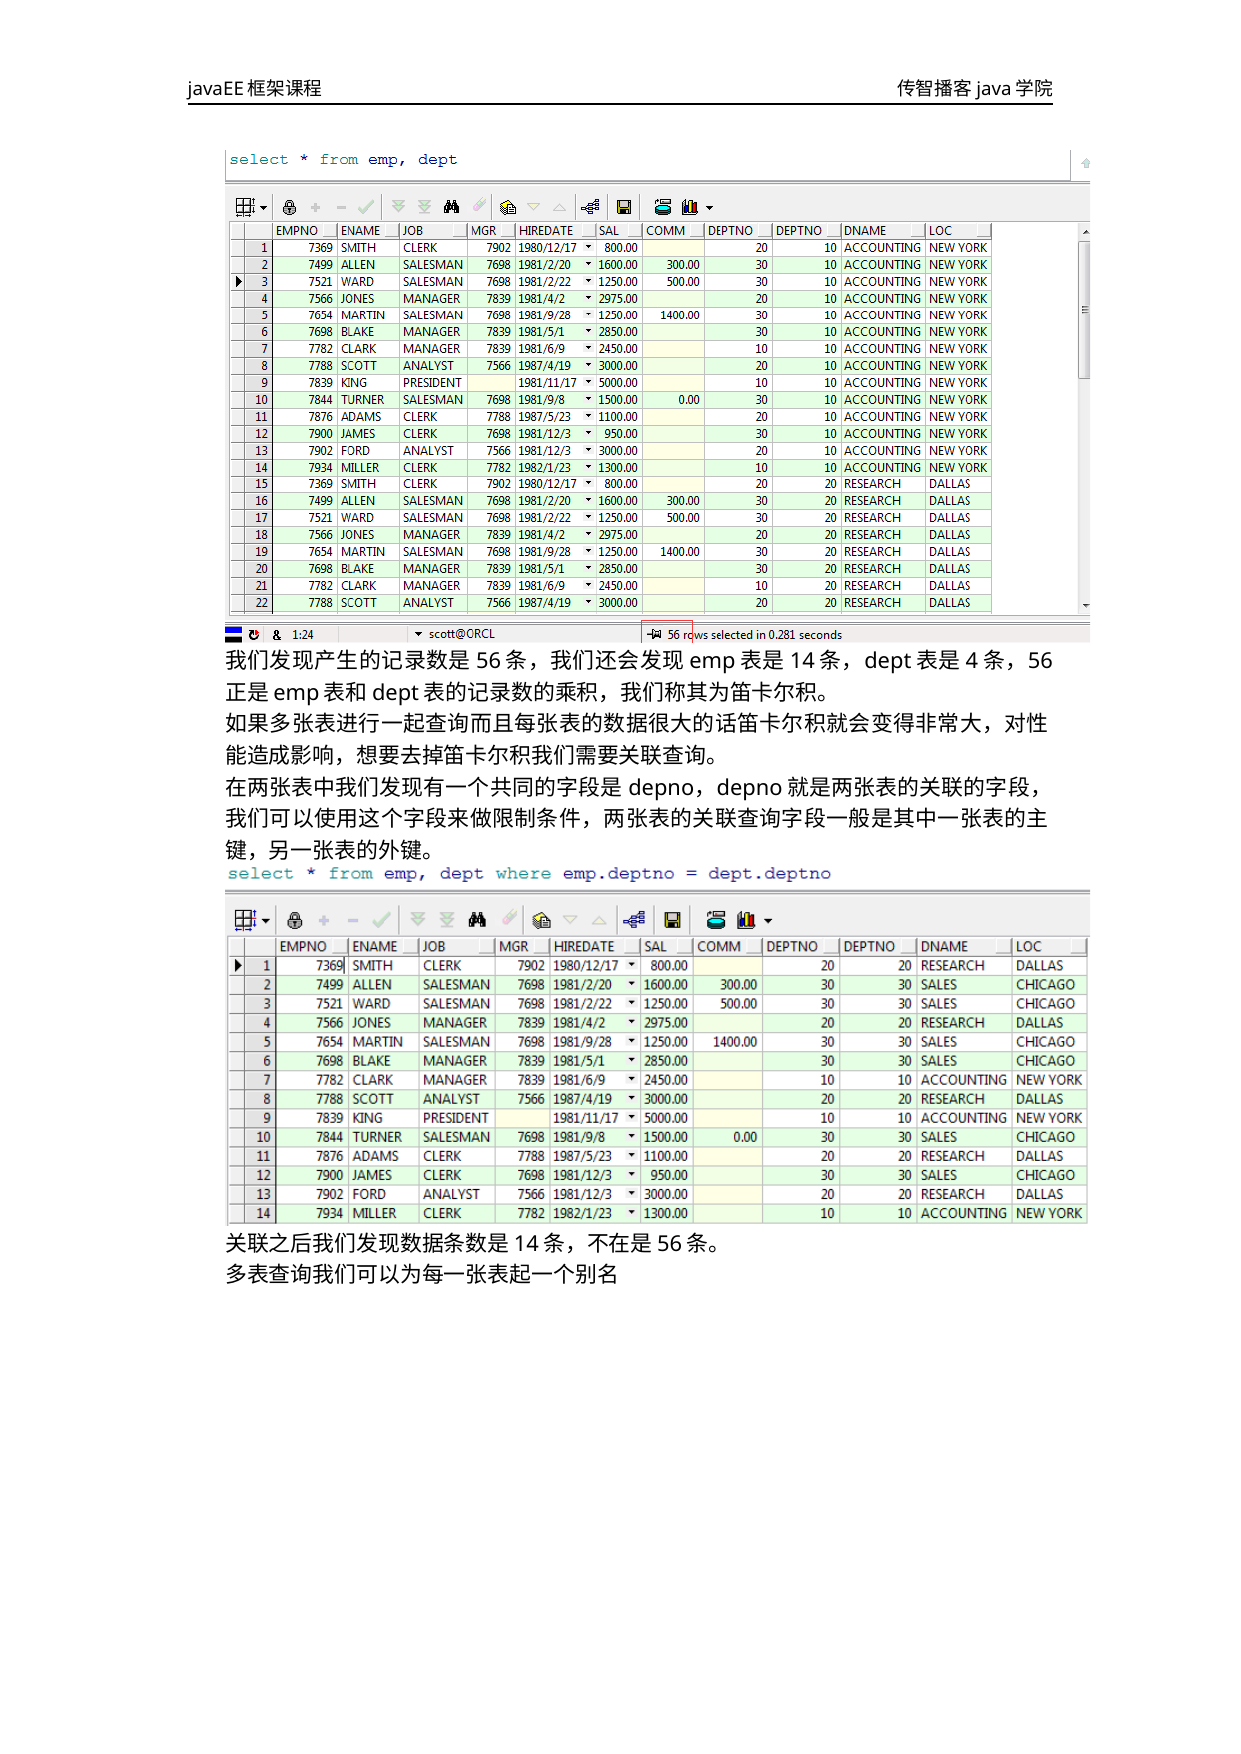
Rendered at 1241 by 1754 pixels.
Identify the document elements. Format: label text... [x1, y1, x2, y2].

list 多表查询我们可以为每一张表起一个别名 [225, 1257, 1053, 1289]
list 关联之后我们发现数据条数是14条，不在是56条。 [225, 1226, 1053, 1257]
picture [225, 150, 1091, 643]
picture [225, 864, 1091, 1226]
list 在两张表中我们发现有一个共同的字段是depno，depno就是两张表的关联的字段，我们可以使用这个字段来做限制条件，两张表的关联查询字段一般是其中一张表的主键，另一张表的外键。 [225, 769, 1053, 864]
list 我们发现产生的记录数是56条，我们还会发现emp表是14条，dept表是4条，56正是emp表和dept表的记录数的乘积，我们称其为笛卡尔积。 [225, 643, 1053, 706]
list 如果多张表进行一起查询而且每张表的数据很大的话笛卡尔积就会变得非常大，对性能造成影响，想要去掉笛卡尔积我们需要关联查询。 [225, 706, 1053, 769]
